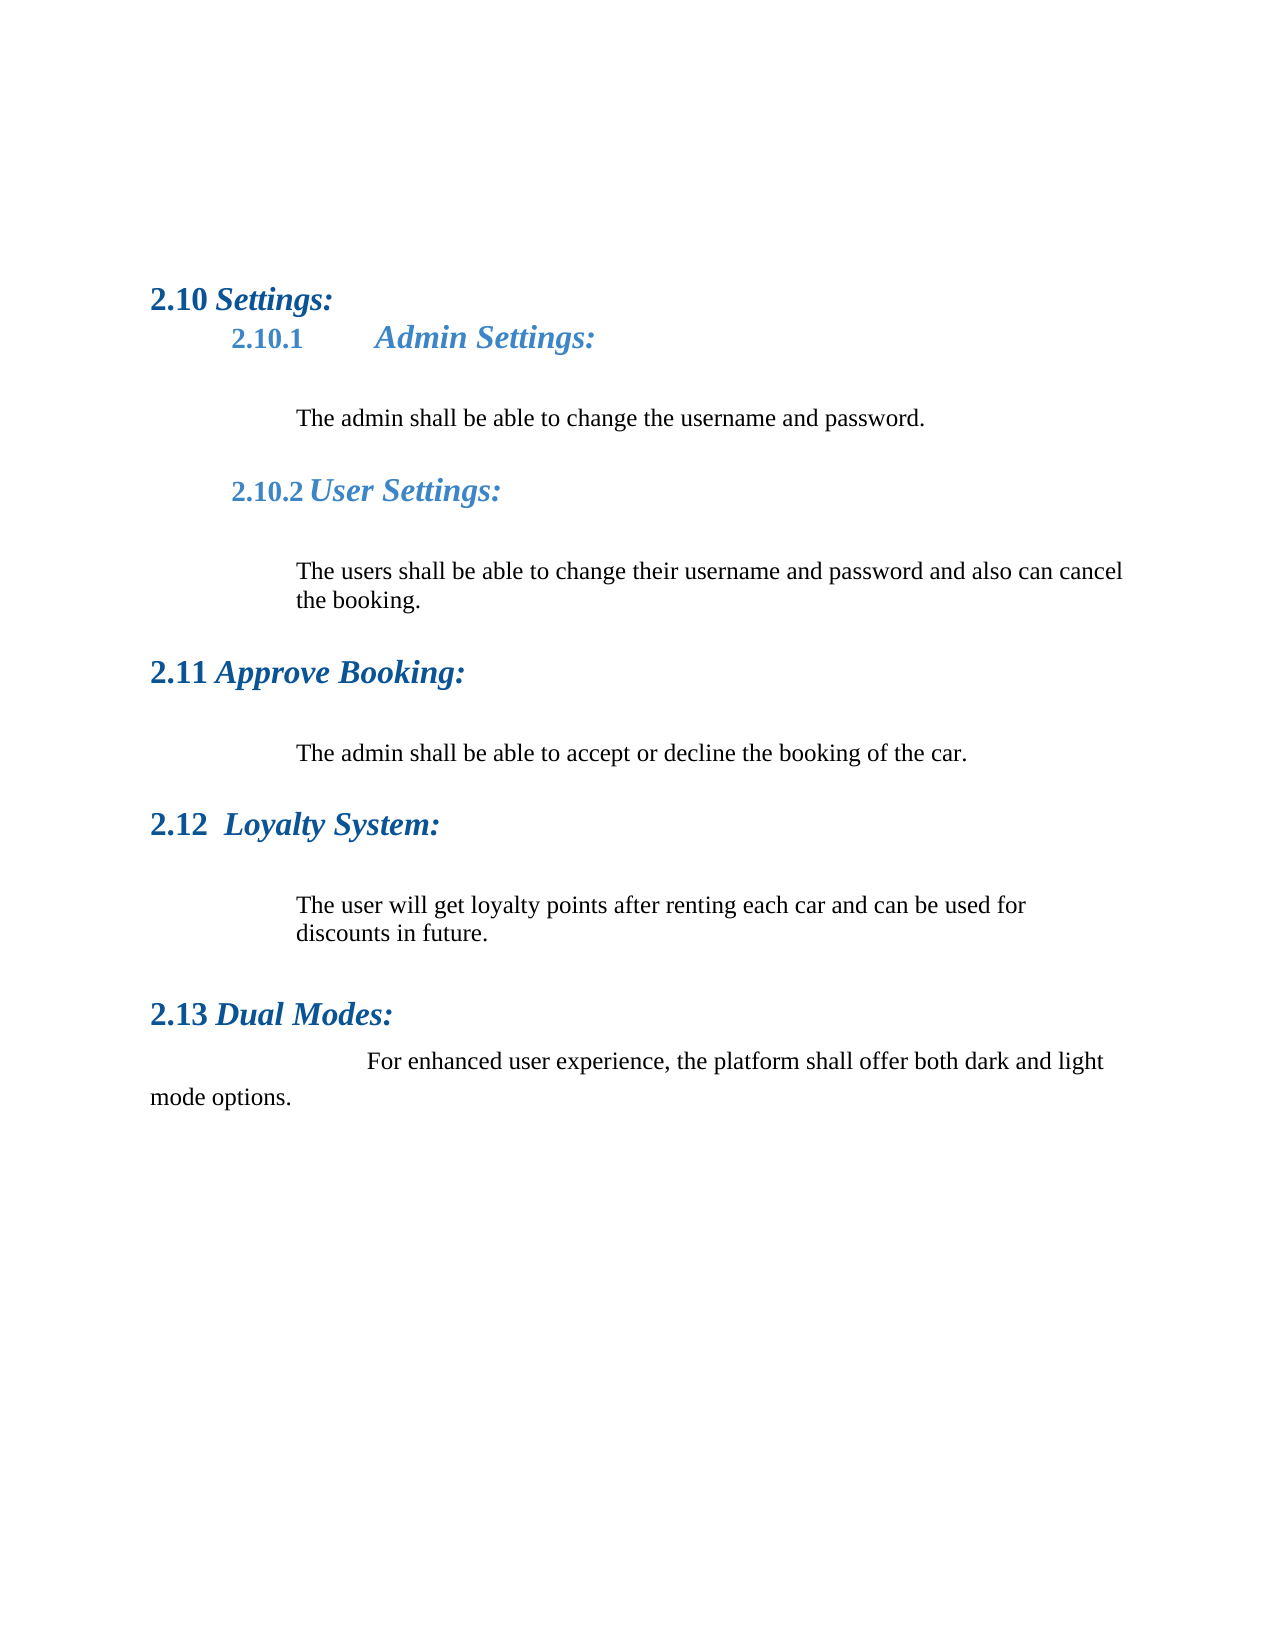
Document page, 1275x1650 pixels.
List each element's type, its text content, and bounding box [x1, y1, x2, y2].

subtitle Dual Modes: [150, 994, 1125, 1032]
text The admin shall be able to change the username and password. [296, 403, 1125, 432]
subtitle Approve Booking: [150, 652, 1125, 690]
subtitle Loyalty System: [150, 804, 1125, 842]
text The user will get loyalty points after renting each car and can be used for discounts in future. [296, 890, 1125, 947]
text The admin shall be able to accept or decline the booking of the car. [296, 738, 1125, 766]
text The users shall be able to change their username and password and also can cancel the booking. [296, 556, 1125, 614]
text mode options. [150, 1082, 1125, 1111]
subtitle User Settings: [231, 471, 1125, 509]
subtitle Settings: [150, 279, 1125, 317]
text For enhanced user experience, the platform shall offer both dark and light [367, 1046, 1125, 1075]
subtitle Admin Settings: [231, 317, 1125, 356]
